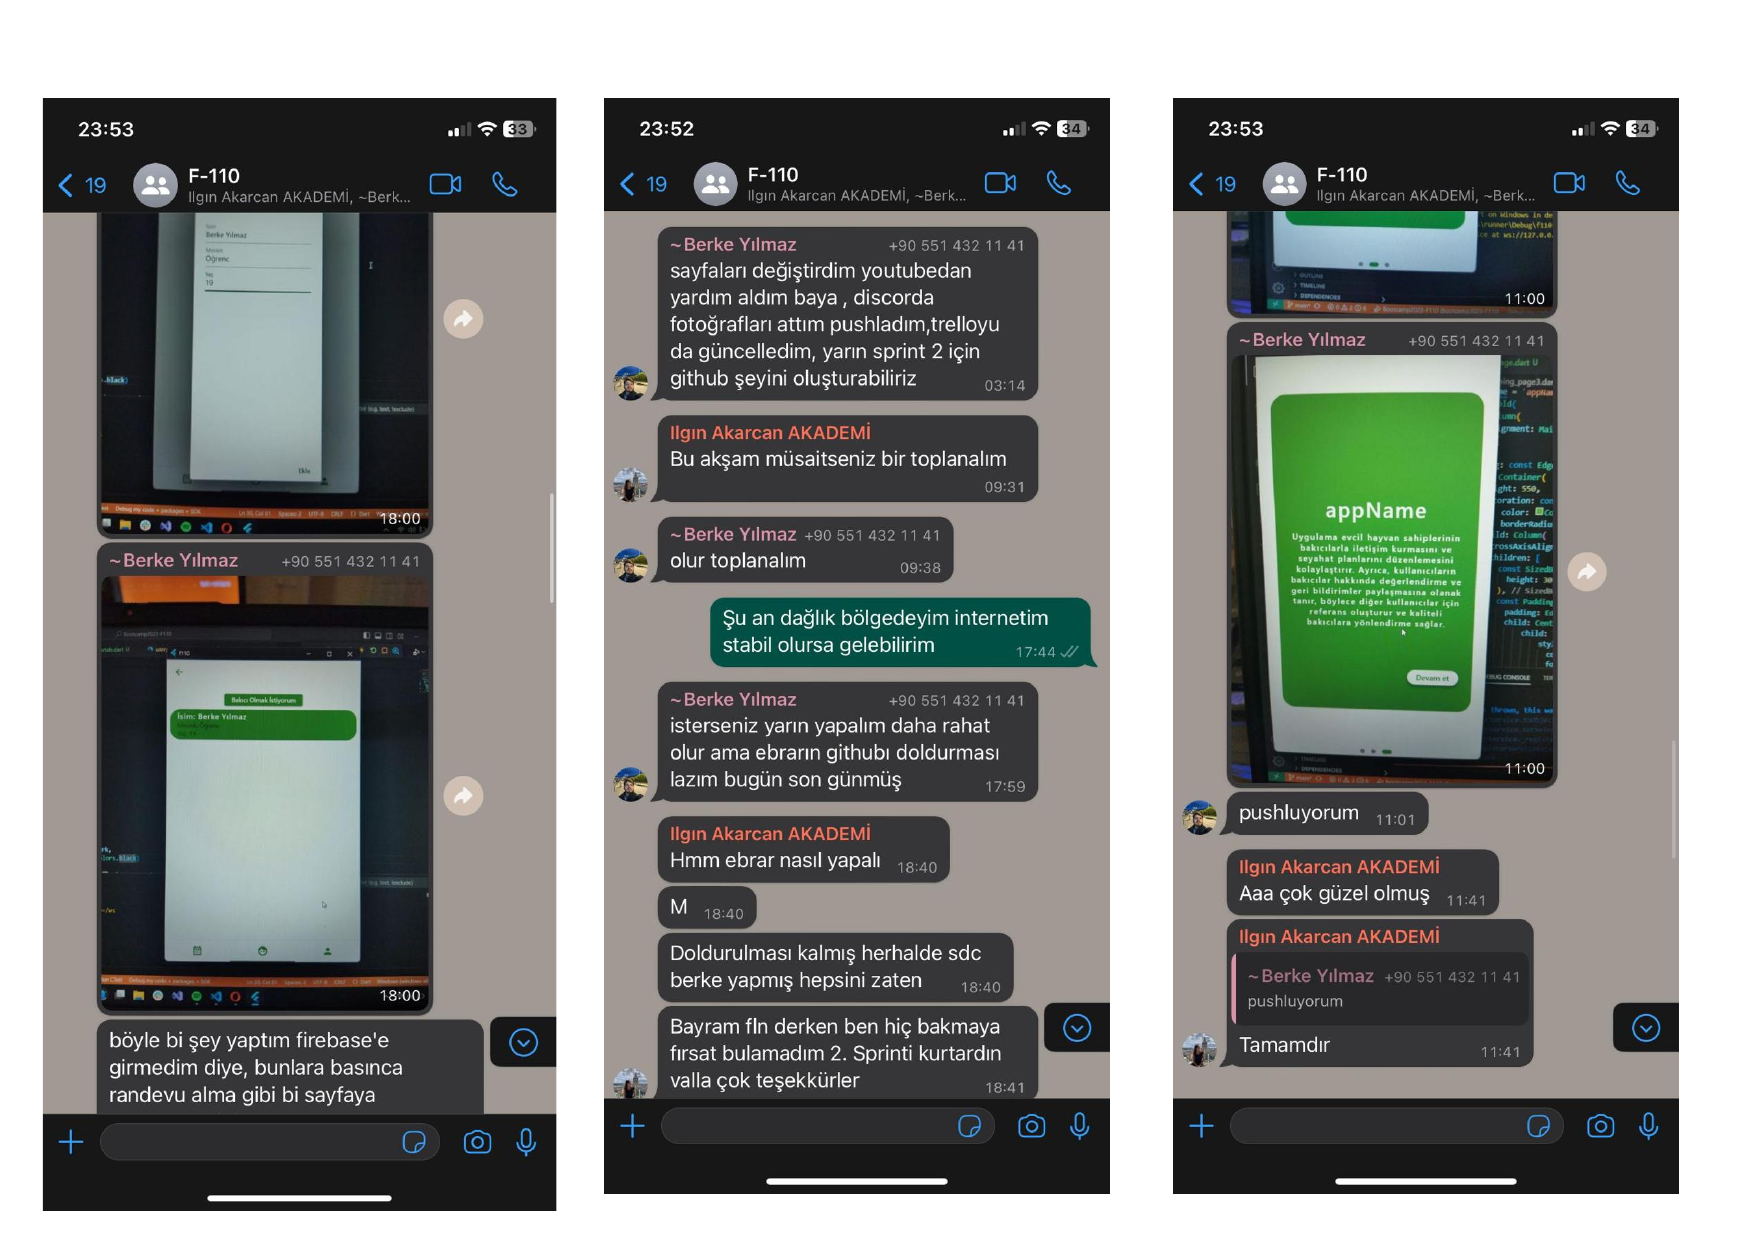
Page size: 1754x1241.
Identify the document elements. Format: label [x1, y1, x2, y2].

picture [42, 98, 557, 1211]
picture [1173, 98, 1679, 1194]
picture [604, 98, 1110, 1194]
